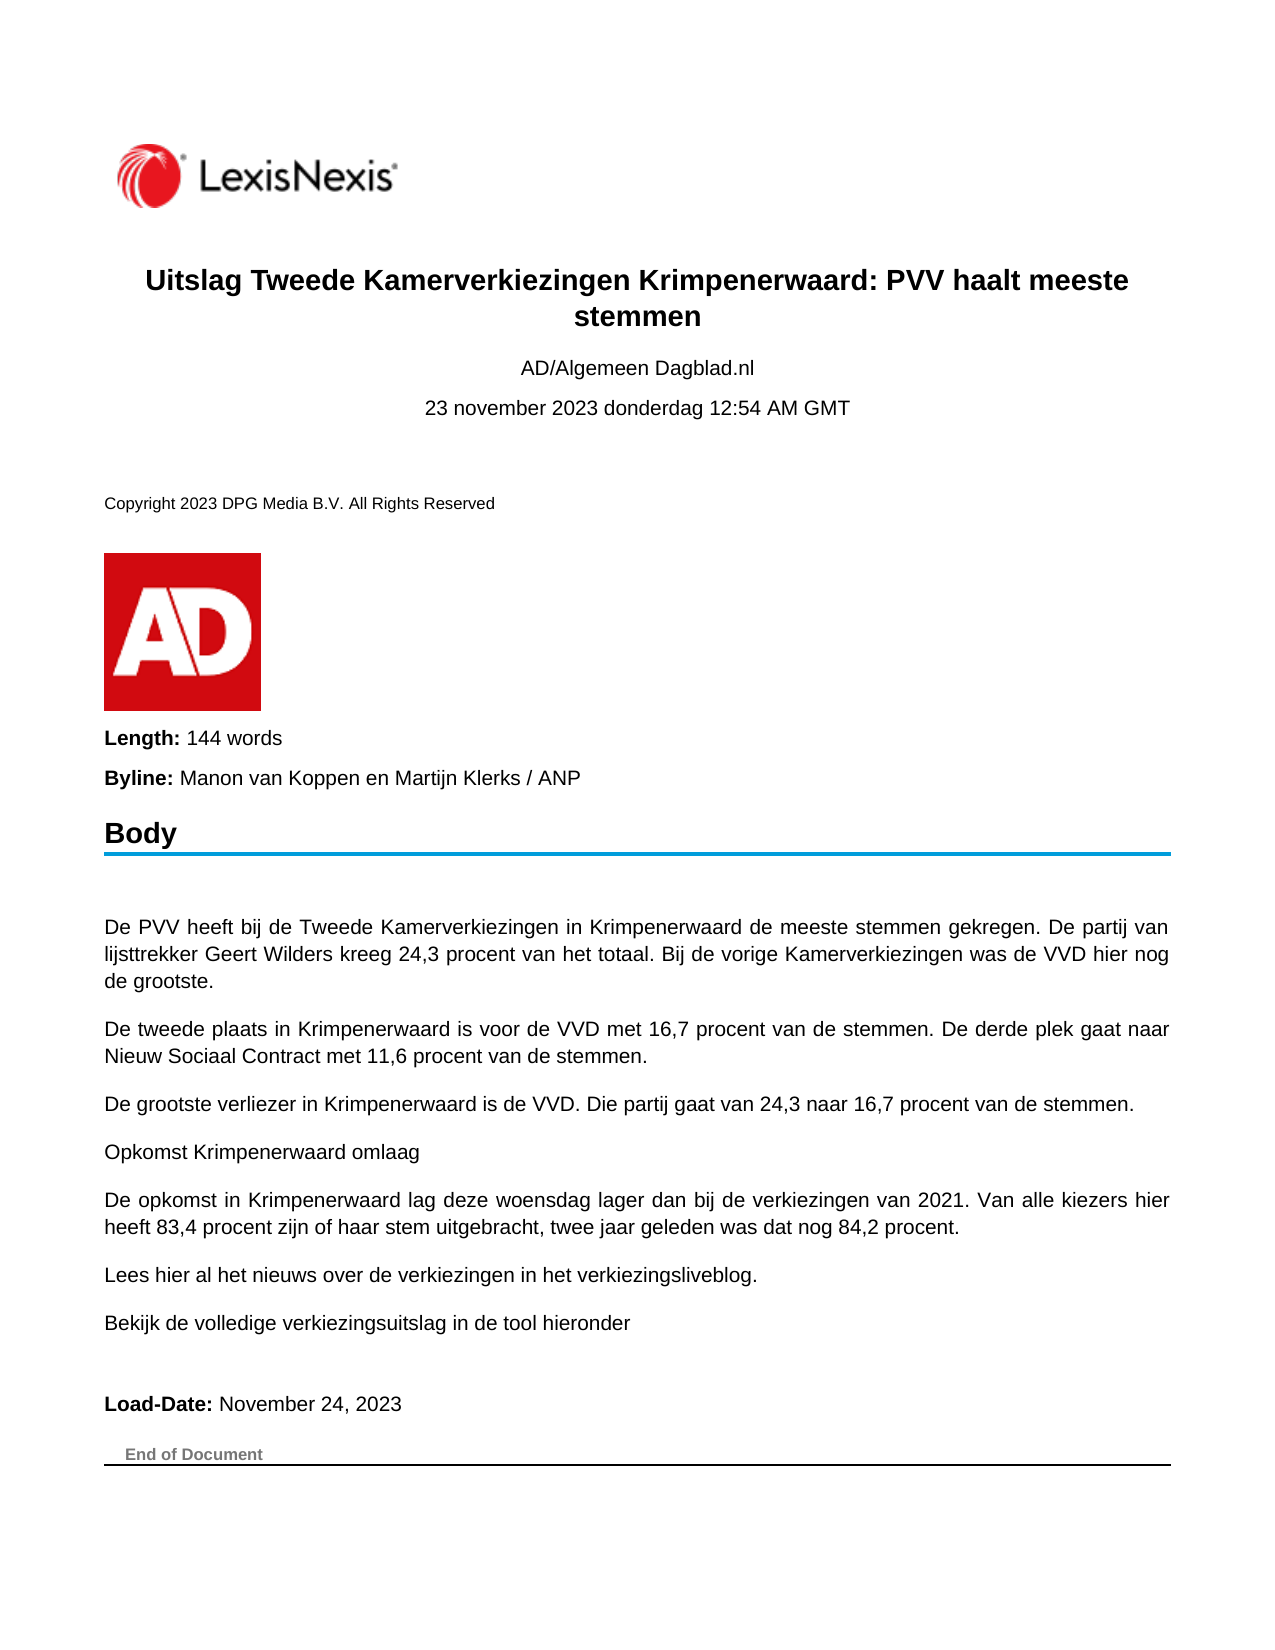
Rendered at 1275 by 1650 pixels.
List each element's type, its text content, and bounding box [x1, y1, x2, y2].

text End of Document [125, 1444, 1171, 1464]
picture [104, 553, 261, 711]
text Lees hier al het nieuws over de verkiezingen in het verkiezingsliveblog. [104, 1260, 1171, 1287]
picture [104, 144, 412, 208]
text Bekijk de volledige verkiezingsuitslag in de tool hieronder [104, 1308, 1171, 1335]
text Body [104, 814, 1171, 850]
text Copyright 2023 DPG Media B.V. All Rights Reserved [104, 461, 1171, 513]
text Load-Date: November 24, 2023 [104, 1360, 1171, 1416]
text De grootste verliezer in Krimpenerwaard is de VVD. Die partij gaat van 24,3 naar 16,7 procent van de stemmen. [104, 1089, 1171, 1116]
text De opkomst in Krimpenerwaard lag deze woensdag lager dan bij de verkiezingen van 2021. Van alle kiezers hier heeft 83,4 procent zijn of haar stem uitgebracht, twee jaar geleden was dat nog 84,2 procent. [104, 1185, 1171, 1239]
text Length: 144 words [104, 723, 1171, 750]
subtitle Uitslag Tweede Kamerverkiezingen Krimpenerwaard: PVV haalt meeste stemmen [104, 261, 1171, 332]
text De tweede plaats in Krimpenerwaard is voor de VVD met 16,7 procent van de stemmen. De derde plek gaat naar Nieuw Sociaal Contract met 11,6 procent van de stemmen. [104, 1014, 1171, 1068]
text De PVV heeft bij de Tweede Kamerverkiezingen in Krimpenerwaard de meeste stemmen gekregen. De partij van lijsttrekker Geert Wilders kreeg 24,3 procent van het totaal. Bij de vorige Kamerverkiezingen was de VVD hier nog de grootste. [104, 912, 1171, 993]
text AD/Algemeen Dagblad.nl [104, 353, 1171, 380]
text Opkomst Krimpenerwaard omlaag [104, 1137, 1171, 1164]
text 23 november 2023 donderdag 12:54 AM GMT [104, 393, 1171, 420]
text Byline: Manon van Koppen en Martijn Klerks / ANP [104, 762, 1171, 789]
